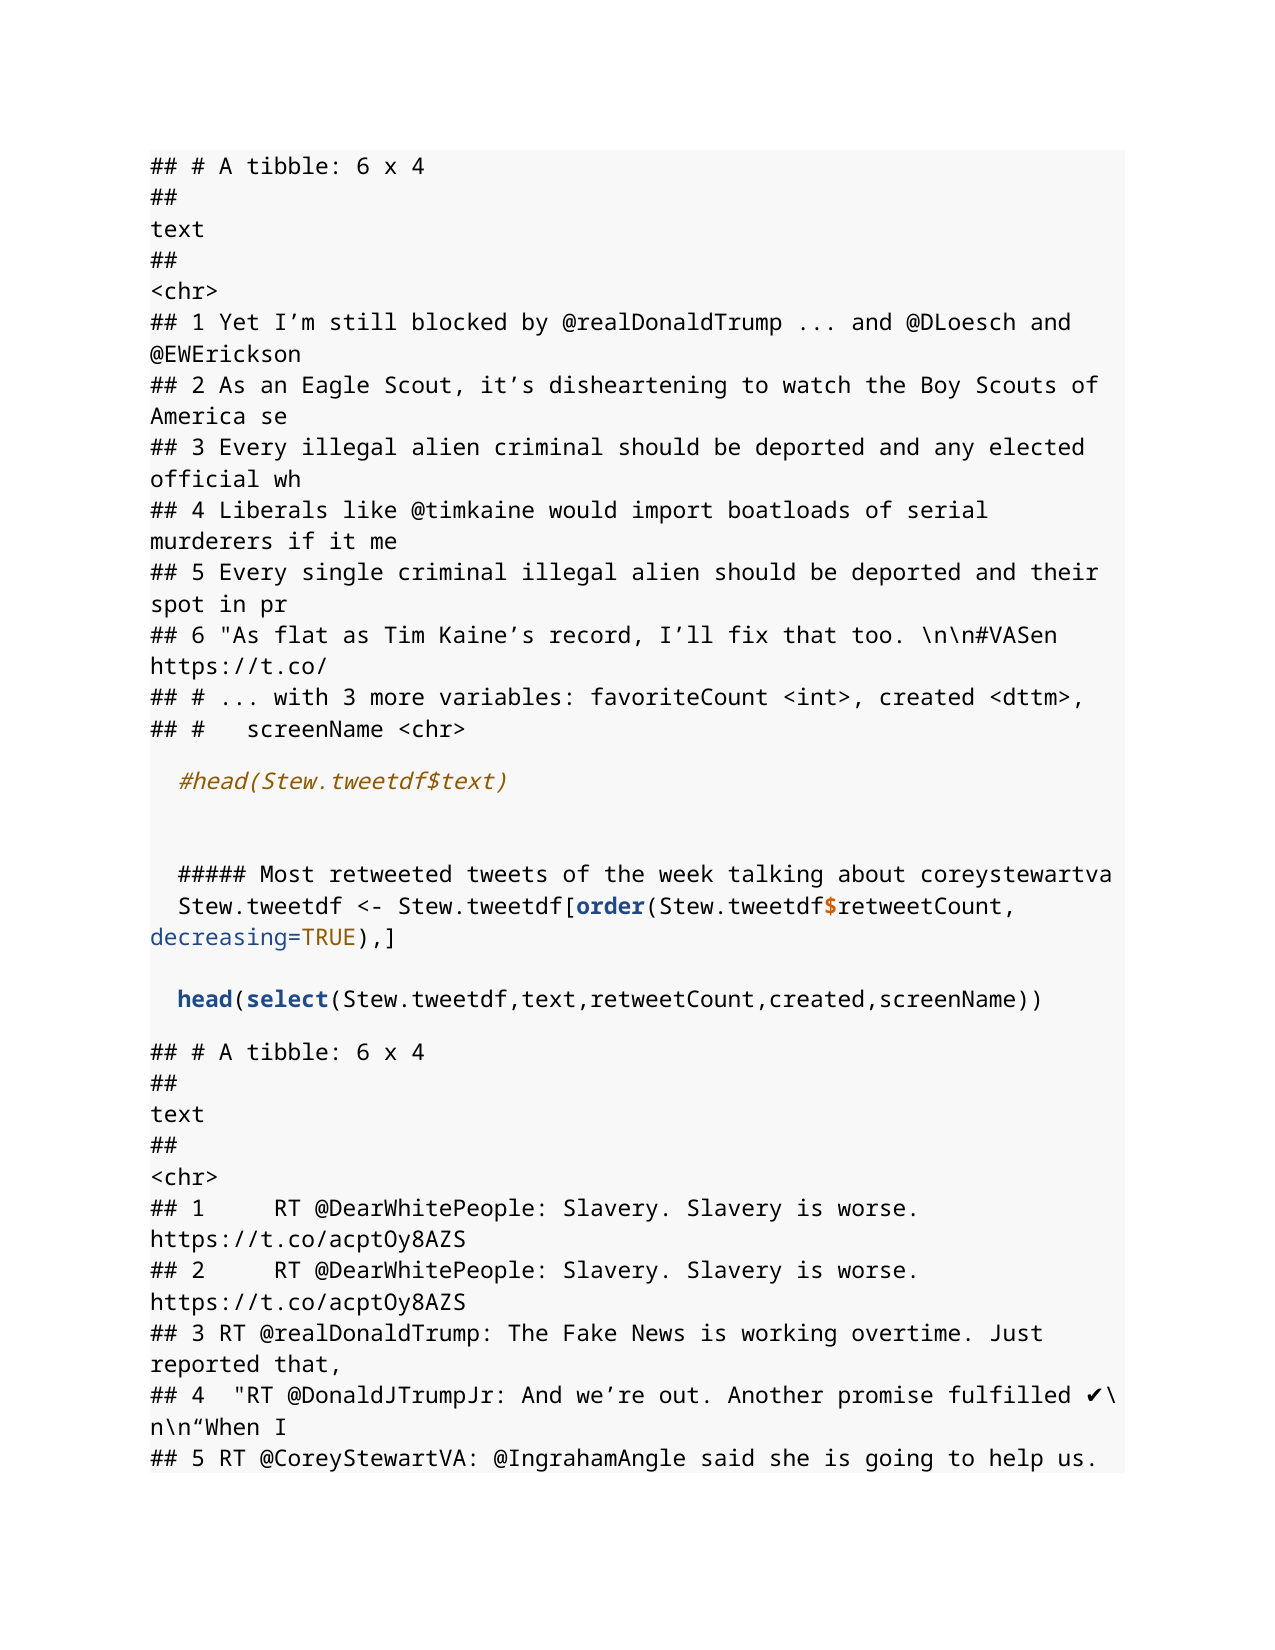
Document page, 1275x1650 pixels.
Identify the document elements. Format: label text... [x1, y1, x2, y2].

text ## # A tibble: 6 x 4 ## text ## <chr> ## 1 Yet I’m still blocked by @realDonaldTrump ... and @DLoesch and @EWErickson ## 2 As an Eagle Scout, it’s disheartening to watch the Boy Scouts of America se ## 3 Every illegal alien criminal should be deported and any elected official wh ## 4 Liberals like @timkaine would import boatloads of serial murderers if it me ## 5 Every single criminal illegal alien should be deported and their spot in pr ## 6 "As flat as Tim Kaine’s record, I’ll fix that too. \n\n#VASen https://t.co/ ## # ... with 3 more variables: favoriteCount <int>, created <dttm>, ## # screenName <chr> [150, 150, 1125, 744]
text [150, 1035, 1125, 1473]
text #head(Stew.tweetdf$text) ##### Most retweeted tweets of the week talking about coreystewartva Stew.tweetdf <- Stew.tweetdf[order(Stew.tweetdf$retweetCount, decreasing=TRUE),] head(select(Stew.tweetdf,text,retweetCount,created,screenName)) [150, 764, 1125, 1014]
